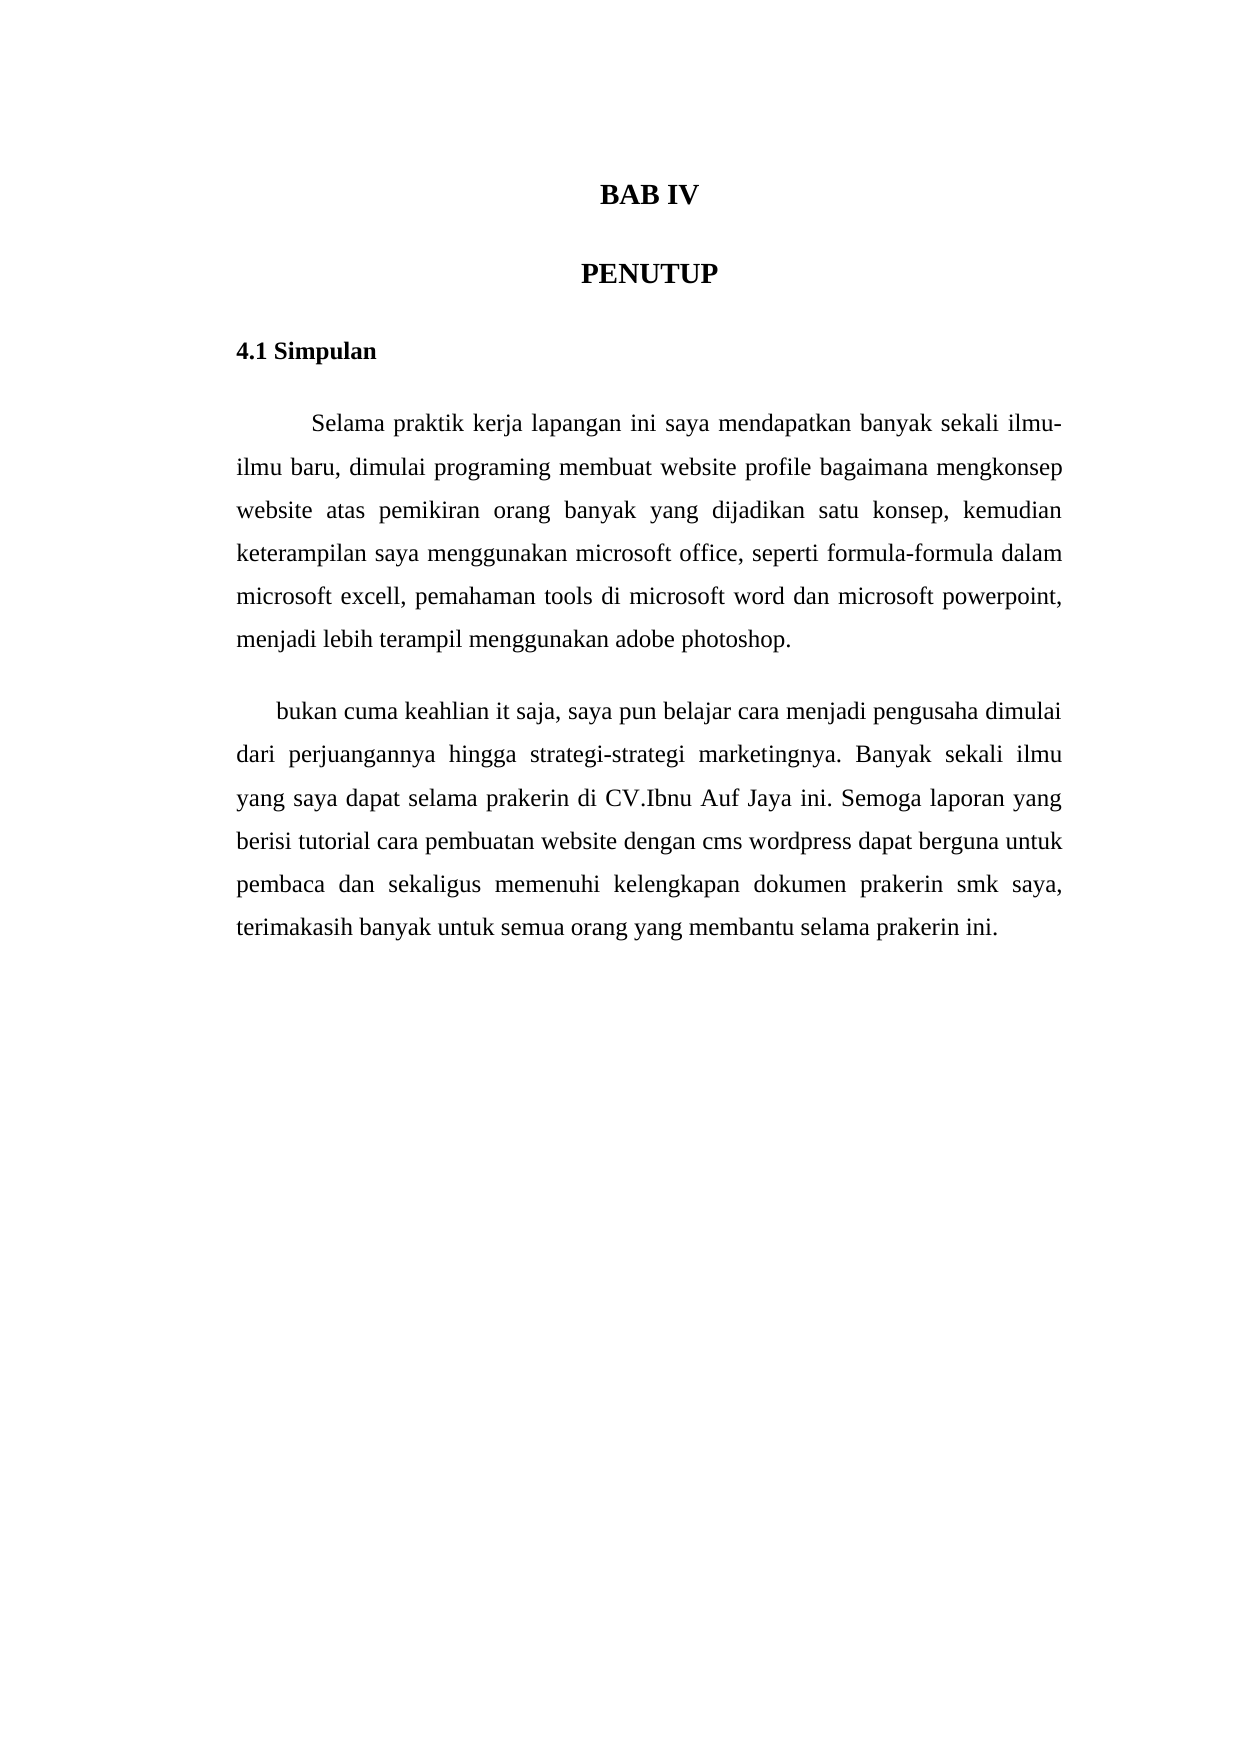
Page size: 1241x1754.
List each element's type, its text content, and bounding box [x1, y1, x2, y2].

text Selama praktik kerja lapangan ini saya mendapatkan banyak sekali ilmu-ilmu baru, dimulai programing membuat website profile bagaimana mengkonsep website atas pemikiran orang banyak yang dijadikan satu konsep, kemudian keterampilan saya menggunakan microsoft office, seperti formula-formula dalam microsoft excell, pemahaman tools di microsoft word dan microsoft powerpoint, menjadi lebih terampil menggunakan adobe photoshop. [236, 408, 1063, 653]
text 4.1 Simpulan [236, 336, 1063, 365]
text BAB IV [236, 177, 1063, 211]
text PENUTUP [236, 257, 1063, 290]
text bukan cuma keahlian it saja, saya pun belajar cara menjadi pengusaha dimulai dari perjuangannya hingga strategi-strategi marketingnya. Banyak sekali ilmu yang saya dapat selama prakerin di CV.Ibnu Auf Jaya ini. Semoga laporan yang berisi tutorial cara pembuatan website dengan cms wordpress dapat berguna untuk pembaca dan sekaligus memenuhi kelengkapan dokumen prakerin smk saya, terimakasih banyak untuk semua orang yang membantu selama prakerin ini. [236, 696, 1063, 941]
